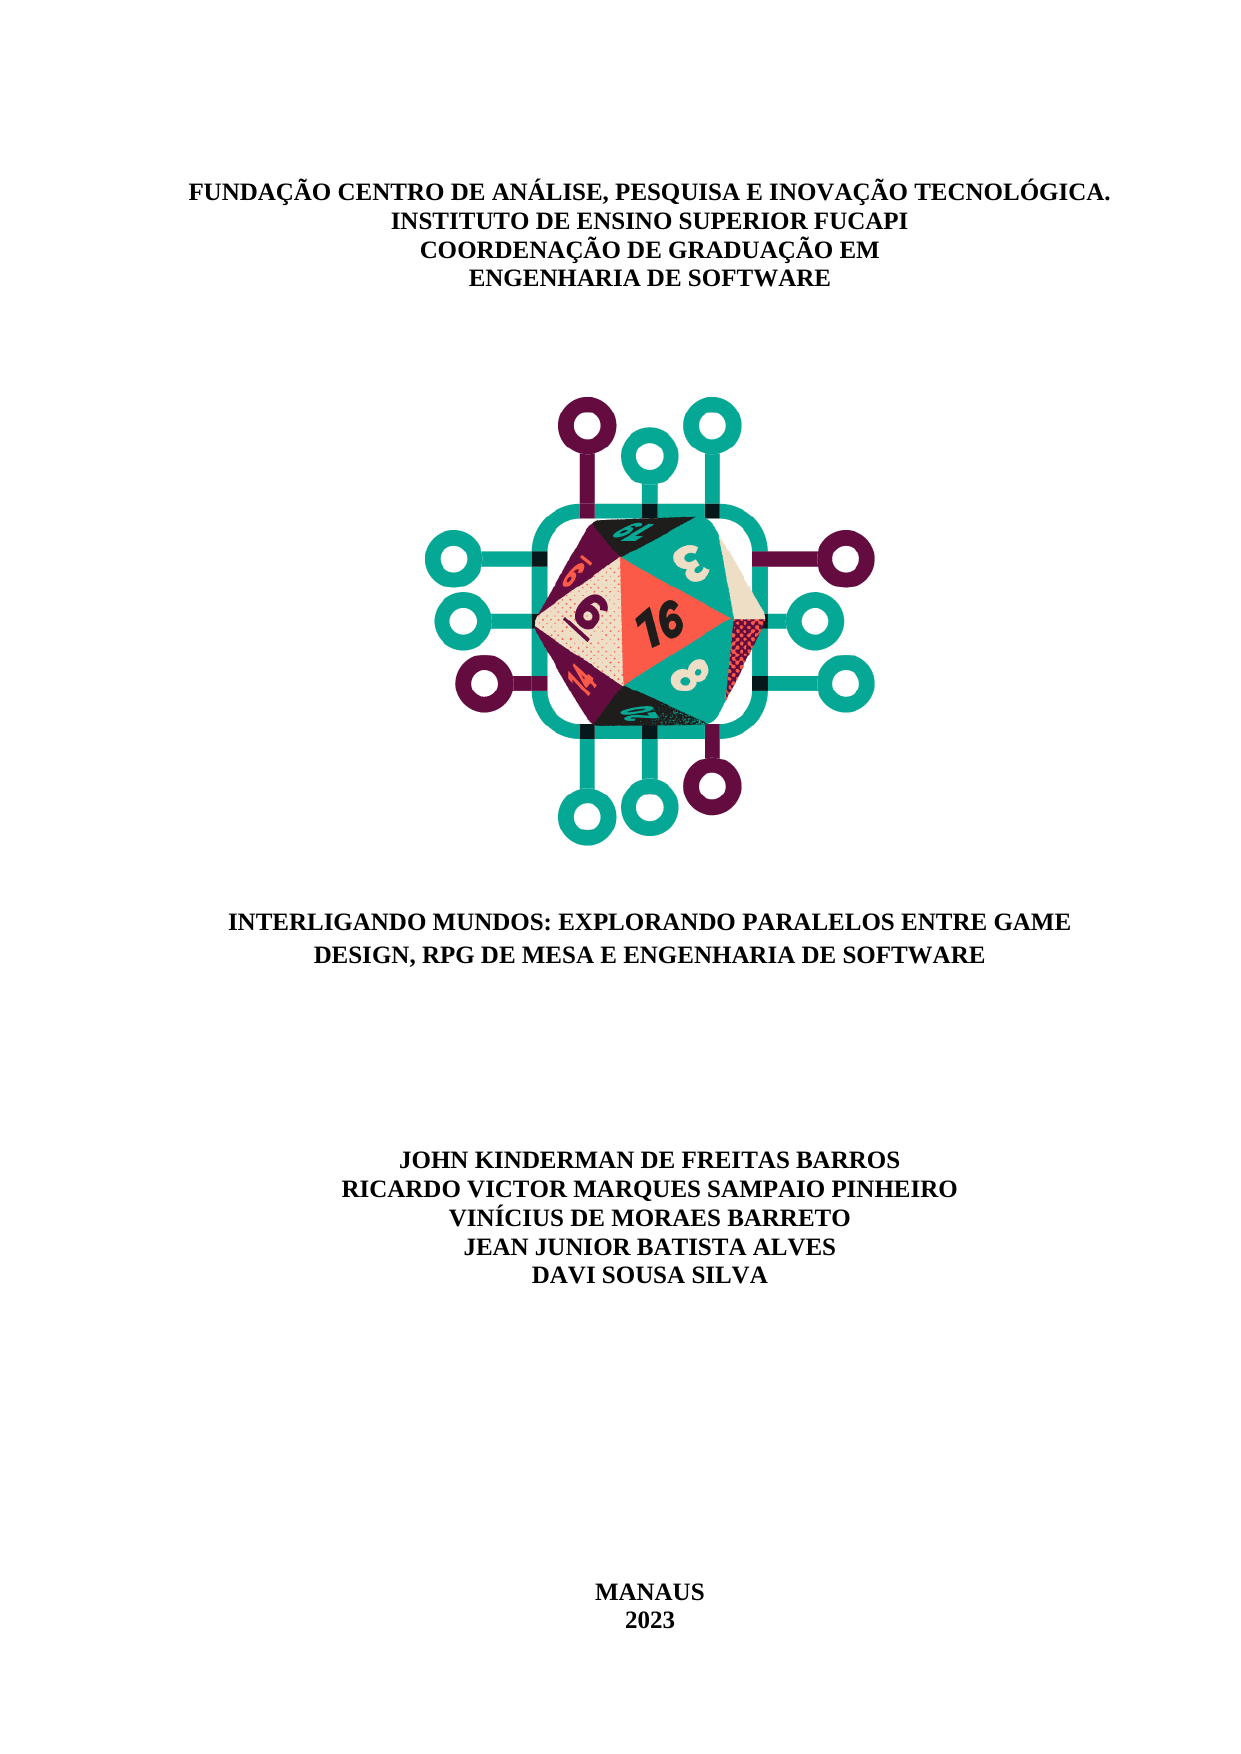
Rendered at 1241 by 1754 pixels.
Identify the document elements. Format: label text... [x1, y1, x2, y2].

text 2023 [177, 1606, 1122, 1634]
text ENGENHARIA DE SOFTWARE [177, 263, 1122, 292]
picture [406, 378, 893, 864]
text INTERLIGANDO MUNDOS: EXPLORANDO PARALELOS ENTRE GAME DESIGN, RPG DE MESA E ENGENHARIA DE SOFTWARE [177, 907, 1122, 969]
text MANAUS [177, 1577, 1122, 1606]
text DAVI SOUSA SILVA [177, 1261, 1122, 1289]
text JEAN JUNIOR BATISTA ALVES [177, 1232, 1122, 1261]
text RICARDO VICTOR MARQUES SAMPAIO PINHEIRO [177, 1174, 1122, 1203]
text JOHN KINDERMAN DE FREITAS BARROS [177, 1146, 1122, 1174]
text INSTITUTO DE ENSINO SUPERIOR FUCAPI [177, 206, 1122, 235]
text FUNDAÇÃO CENTRO DE ANÁLISE, PESQUISA E INOVAÇÃO TECNOLÓGICA. [177, 177, 1122, 206]
text VINÍCIUS DE MORAES BARRETO [177, 1203, 1122, 1232]
text COORDENAÇÃO DE GRADUAÇÃO EM [177, 235, 1122, 263]
